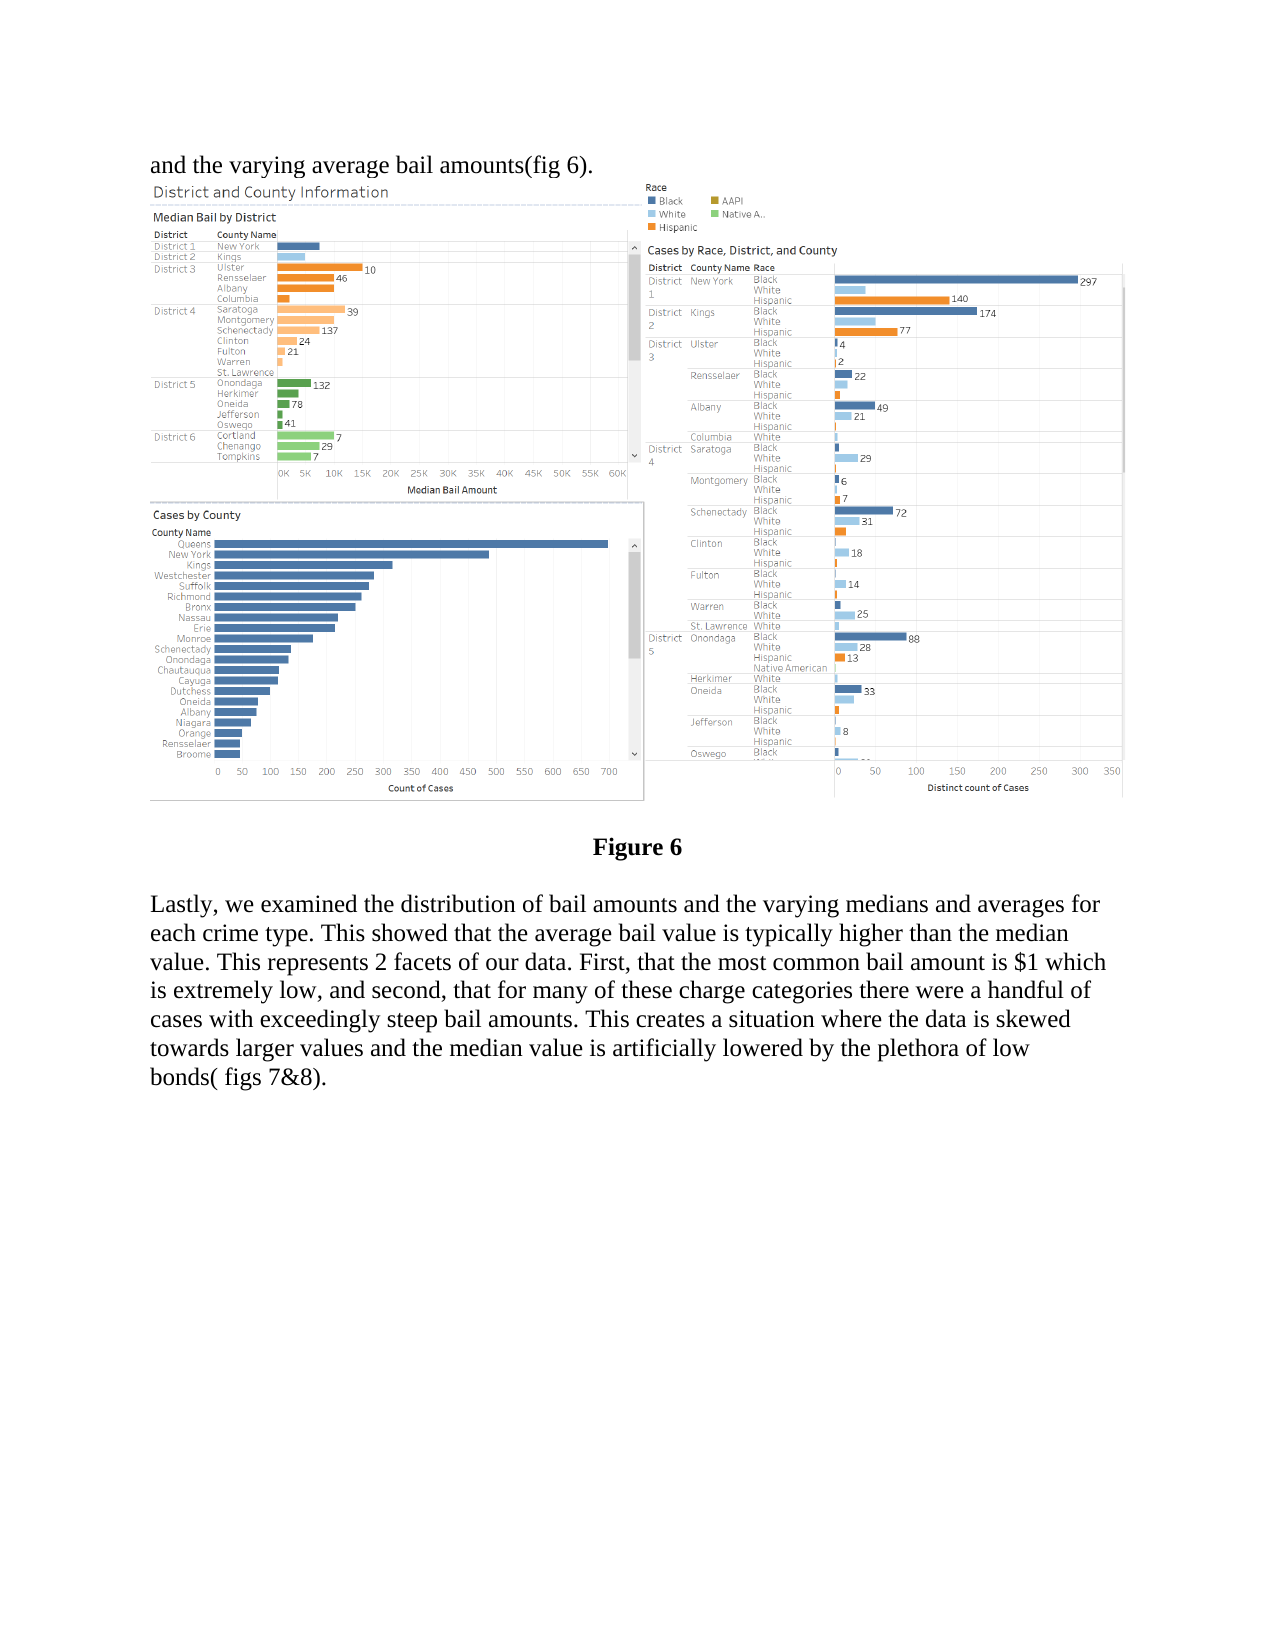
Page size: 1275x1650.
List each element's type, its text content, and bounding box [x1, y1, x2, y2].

text Figure 6 [150, 832, 1125, 860]
text Next, we conducted an analysis of differences by geographic region. We found that certain districts were overrepresented with regards to crime statistics and arrests. In addition these counties have different demographics as evidenced by the various racial mixes represented and the varying average bail amounts(fig 6). [150, 150, 1125, 178]
text Lastly, we examined the distribution of bail amounts and the varying medians and averages for each crime type. This showed that the average bail value is typically higher than the median value. This represents 2 facets of our data. First, that the most common bail amount is $1 which is extremely low, and second, that for many of these charge categories there were a handful of cases with exceedingly steep bail amounts. This creates a situation where the data is skewed towards larger values and the median value is artificially lowered by the plethora of low bonds( figs 7&8). [150, 889, 1125, 1090]
picture [150, 178, 1125, 803]
